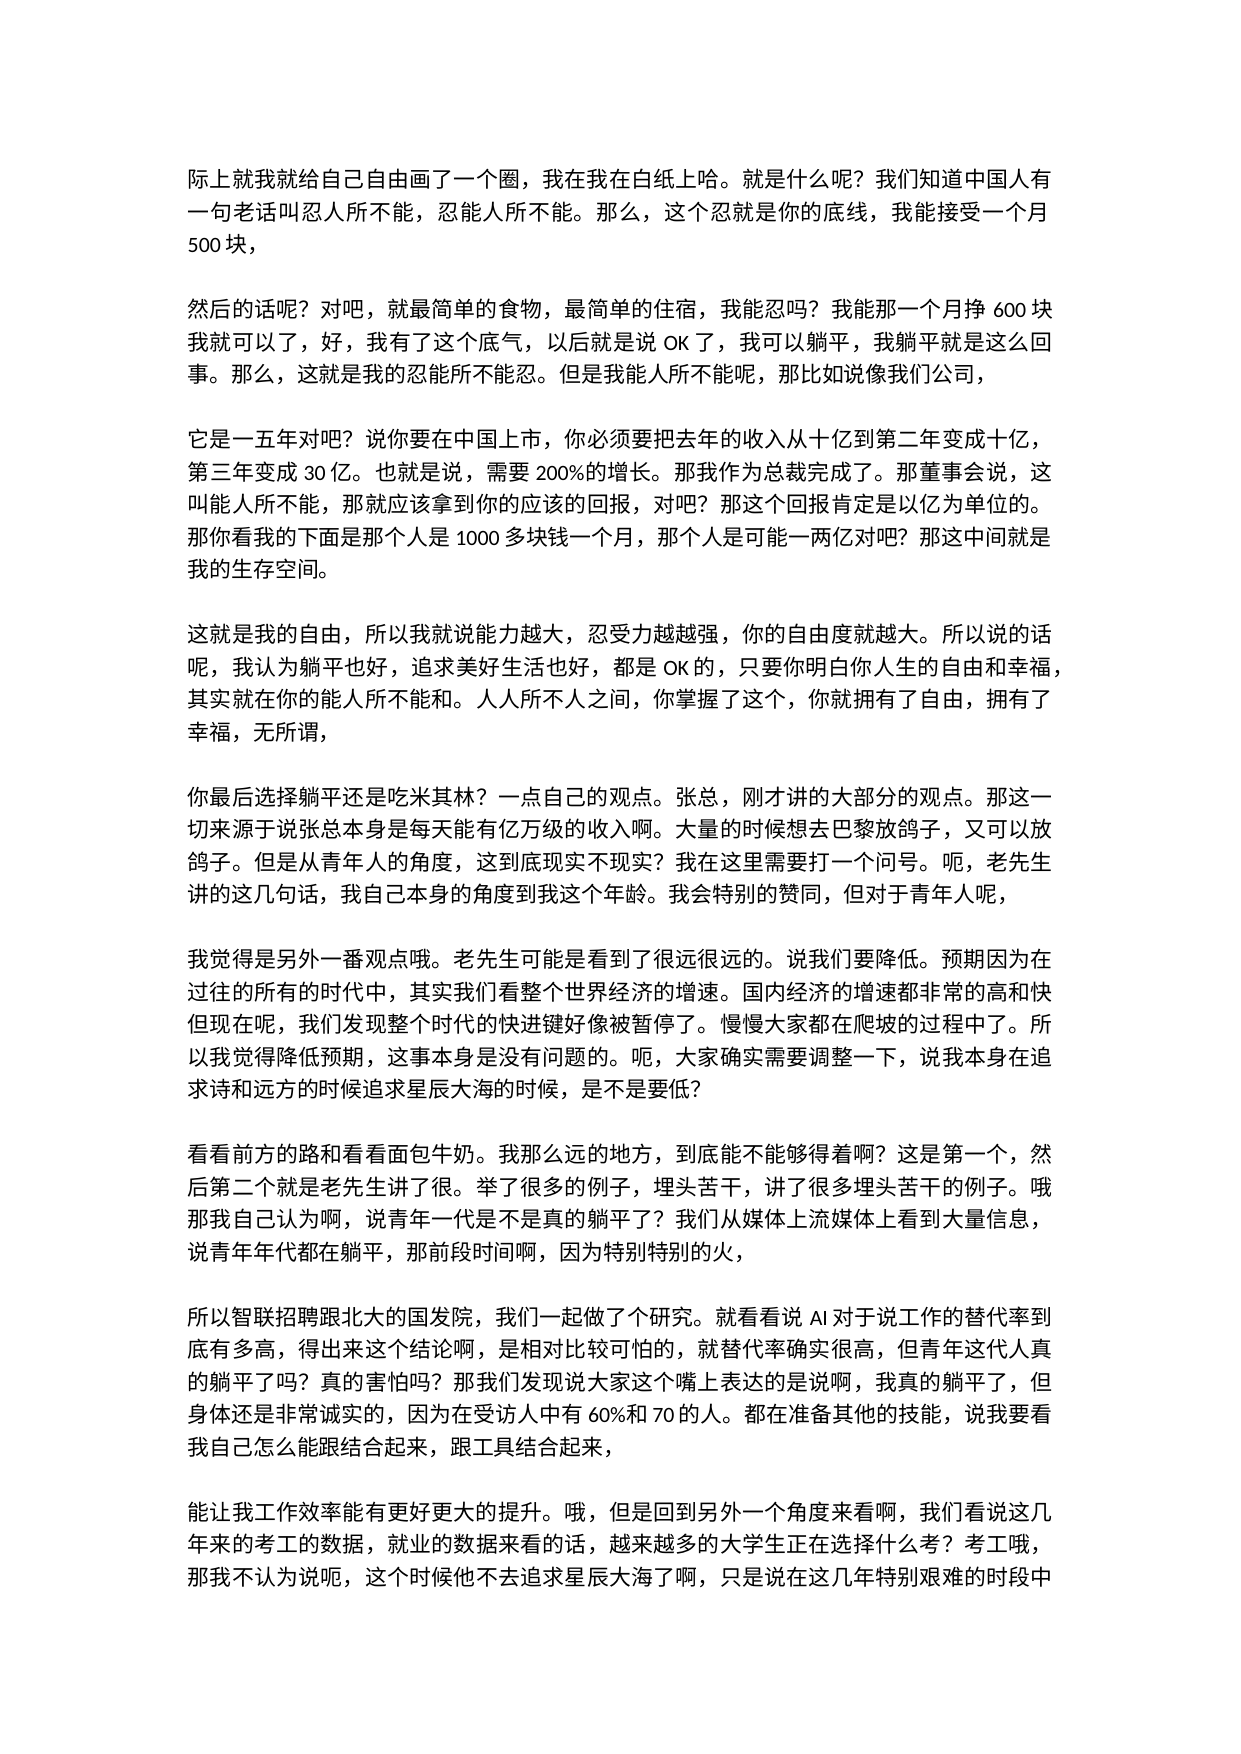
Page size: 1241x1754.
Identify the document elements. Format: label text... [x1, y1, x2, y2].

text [187, 1494, 1053, 1592]
text 看看前方的路和看看面包牛奶。我那么远的地方，到底能不能够得着啊？这是第一个，然后第二个就是老先生讲了很。举了很多的例子，埋头苦干，讲了很多埋头苦干的例子。哦，那我自己认为啊，说青年一代是不是真的躺平了？我们从媒体上流媒体上看到大量信息，说青年年代都在躺平，那前段时间啊，因为特别特别的火， [187, 1137, 1053, 1267]
text 这就是我的自由，所以我就说能力越大，忍受力越越强，你的自由度就越大。所以说的话呢，我认为躺平也好，追求美好生活也好，都是OK的，只要你明白你人生的自由和幸福，其实就在你的能人所不能和。人人所不人之间，你掌握了这个，你就拥有了自由，拥有了幸福，无所谓， [187, 617, 1053, 747]
text 我觉得是另外一番观点哦。老先生可能是看到了很远很远的。说我们要降低。预期因为在过往的所有的时代中，其实我们看整个世界经济的增速。国内经济的增速都非常的高和快。但现在呢，我们发现整个时代的快进键好像被暂停了。慢慢大家都在爬坡的过程中了。所以我觉得降低预期，这事本身是没有问题的。呃，大家确实需要调整一下，说我本身在追求诗和远方的时候追求星辰大海的时候，是不是要低？ [187, 942, 1053, 1104]
text 然后的话呢？对吧，就最简单的食物，最简单的住宿，我能忍吗？我能那一个月挣600块我就可以了，好，我有了这个底气，以后就是说OK了，我可以躺平，我躺平就是这么回事。那么，这就是我的忍能所不能忍。但是我能人所不能呢，那比如说像我们公司， [187, 292, 1053, 389]
text 所以智联招聘跟北大的国发院，我们一起做了个研究。就看看说AI对于说工作的替代率到底有多高，得出来这个结论啊，是相对比较可怕的，就替代率确实很高，但青年这代人真的躺平了吗？真的害怕吗？那我们发现说大家这个嘴上表达的是说啊，我真的躺平了，但身体还是非常诚实的，因为在受访人中有60%和70的人。都在准备其他的技能，说我要看我自己怎么能跟结合起来，跟工具结合起来， [187, 1299, 1053, 1462]
text 你最后选择躺平还是吃米其林？一点自己的观点。张总，刚才讲的大部分的观点。那这一切来源于说张总本身是每天能有亿万级的收入啊。大量的时候想去巴黎放鸽子，又可以放鸽子。但是从青年人的角度，这到底现实不现实？我在这里需要打一个问号。呃，老先生讲的这几句话，我自己本身的角度到我这个年龄。我会特别的赞同，但对于青年人呢， [187, 779, 1053, 909]
text 它是一五年对吧？说你要在中国上市，你必须要把去年的收入从十亿到第二年变成十亿，第三年变成30亿。也就是说，需要200%的增长。那我作为总裁完成了。那董事会说，这叫能人所不能，那就应该拿到你的应该的回报，对吧？那这个回报肯定是以亿为单位的。那你看我的下面是那个人是1000多块钱一个月，那个人是可能一两亿对吧？那这中间就是我的生存空间。 [187, 422, 1053, 584]
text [187, 162, 1053, 259]
